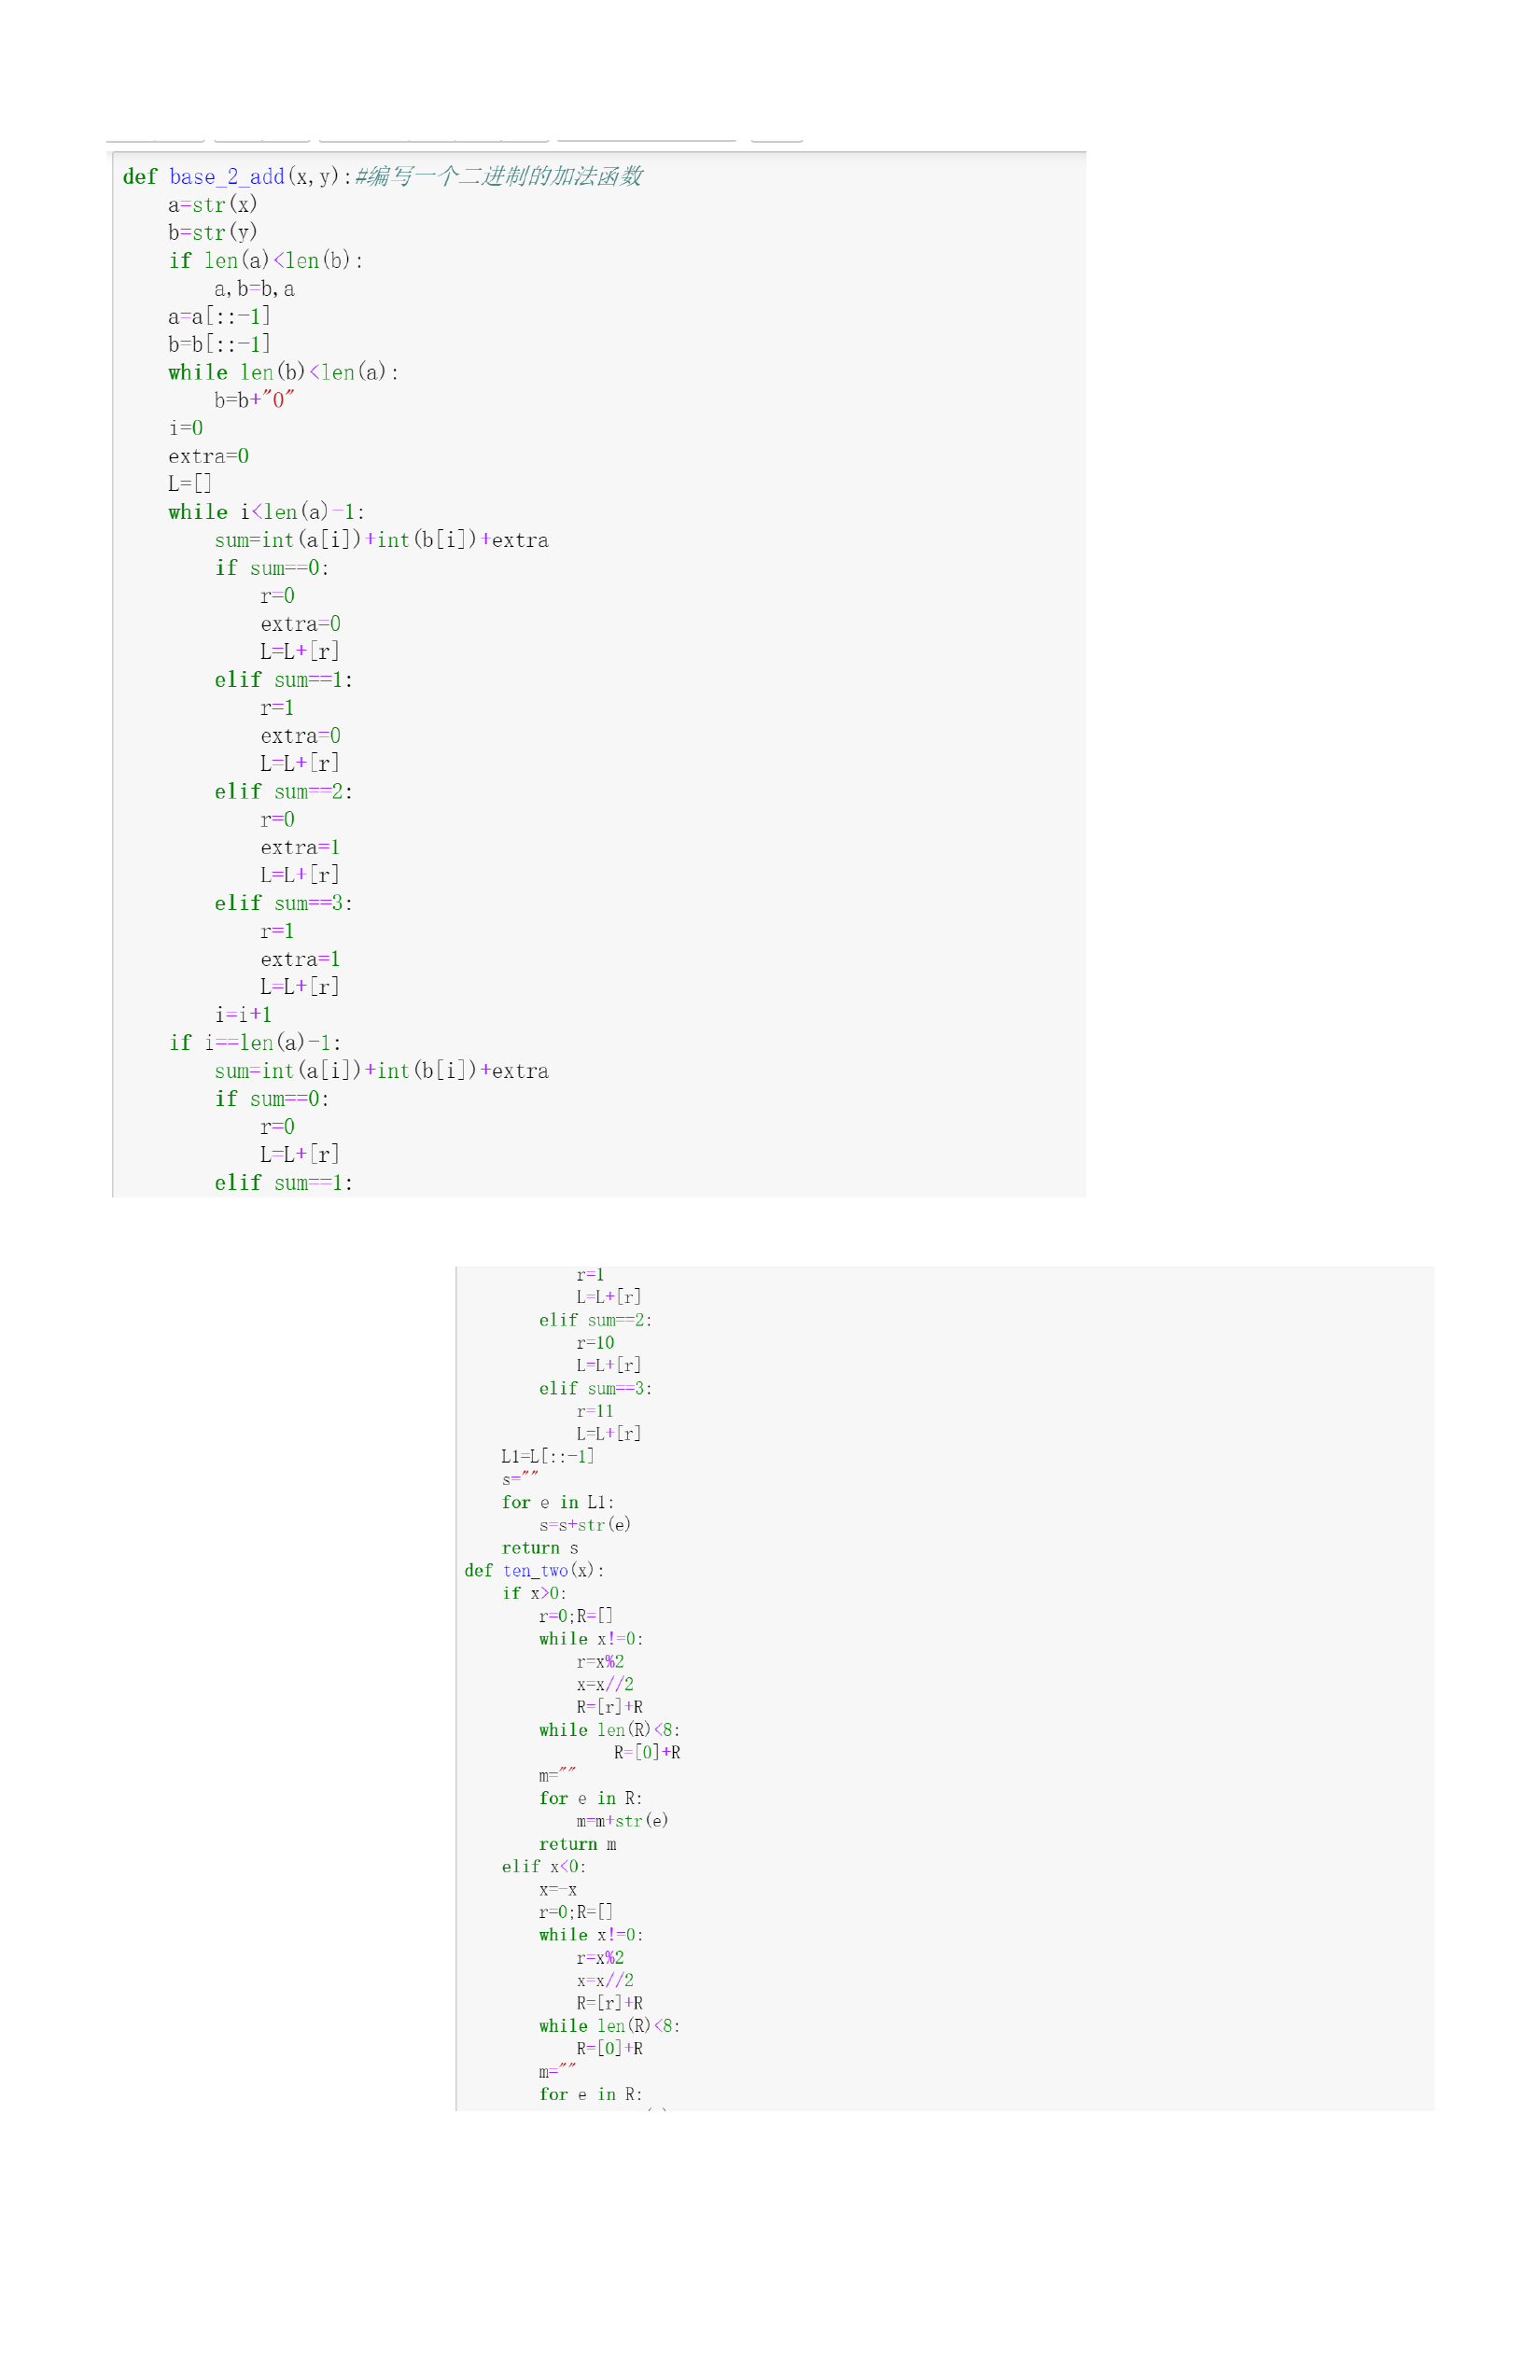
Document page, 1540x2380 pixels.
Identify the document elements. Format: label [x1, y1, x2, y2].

picture [106, 140, 1086, 1197]
picture [455, 1267, 1435, 2111]
